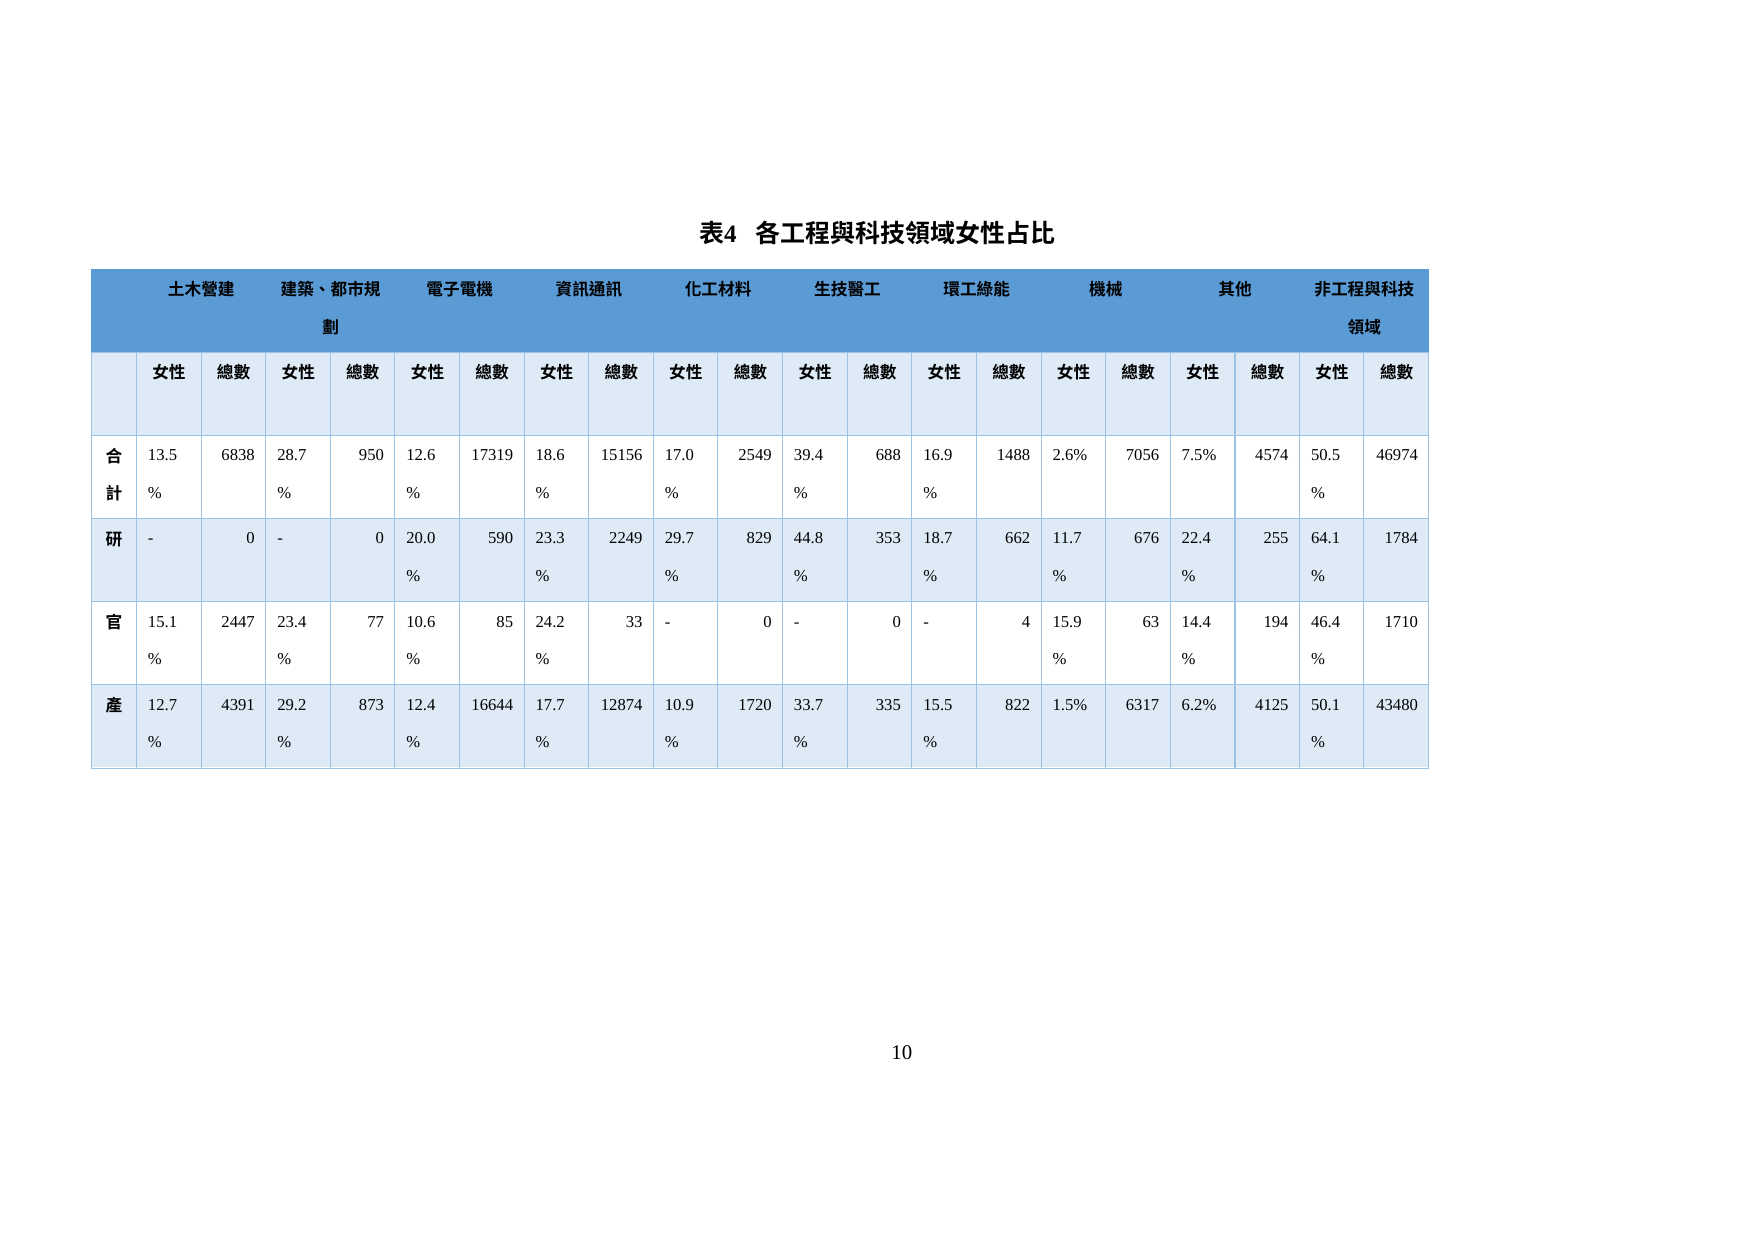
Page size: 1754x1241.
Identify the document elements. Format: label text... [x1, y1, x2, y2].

table_cell 16644 [460, 685, 524, 767]
table_cell 總數 [589, 353, 653, 435]
table_cell 2.6% [1042, 436, 1105, 518]
table_cell 14.4% [1171, 602, 1234, 684]
table_cell 335 [848, 685, 911, 767]
table_cell 39.4% [783, 436, 847, 518]
table_header 建築、都市規劃 [266, 270, 394, 352]
table_cell 4574 [1236, 436, 1299, 518]
table_cell 1488 [977, 436, 1041, 518]
table_cell 4 [977, 602, 1041, 684]
table_cell 16.9% [912, 436, 976, 518]
table_cell 590 [460, 519, 524, 601]
table_cell 28.7% [266, 436, 330, 518]
table_cell 12.6% [395, 436, 459, 518]
table_cell 總數 [202, 353, 265, 435]
table_cell 1784 [1364, 519, 1428, 601]
table_cell 12.7% [137, 685, 201, 767]
table_cell 255 [1236, 519, 1299, 601]
table_cell 822 [977, 685, 1041, 767]
table_cell 12.4% [395, 685, 459, 767]
table_cell - [137, 519, 201, 601]
table_cell 15156 [589, 436, 653, 518]
table_cell 0 [202, 519, 265, 601]
table_cell 1710 [1364, 602, 1428, 684]
table_cell 15.9% [1042, 602, 1105, 684]
table_cell 46974 [1364, 436, 1428, 518]
table_cell 24.2% [525, 602, 588, 684]
table_cell 6317 [1106, 685, 1170, 767]
table_cell 研 [92, 519, 136, 601]
table_header 土木營建 [137, 270, 265, 352]
table_cell 17.7% [525, 685, 588, 767]
table_cell 194 [1236, 602, 1299, 684]
table_cell 353 [848, 519, 911, 601]
table_cell 女性 [912, 353, 976, 435]
table_cell 女性 [137, 353, 201, 435]
table_header 其他 [1171, 270, 1299, 352]
table_cell 63 [1106, 602, 1170, 684]
table_header 生技醫工 [783, 270, 911, 352]
table_cell 10.9% [654, 685, 717, 767]
table_cell 總數 [1236, 353, 1299, 435]
table_cell 總數 [848, 353, 911, 435]
table_cell 0 [331, 519, 394, 601]
table_cell 50.1% [1300, 685, 1363, 767]
table_cell [92, 353, 136, 435]
table_cell 2249 [589, 519, 653, 601]
table_cell 43480 [1364, 685, 1428, 767]
table_cell 64.1% [1300, 519, 1363, 601]
table_cell 688 [848, 436, 911, 518]
table_cell 女性 [525, 353, 588, 435]
table_cell 總數 [1106, 353, 1170, 435]
table_cell 15.5% [912, 685, 976, 767]
table_cell 女性 [266, 353, 330, 435]
table_cell 總數 [718, 353, 782, 435]
table_cell 女性 [1171, 353, 1234, 435]
table_cell 50.5% [1300, 436, 1363, 518]
table_cell 873 [331, 685, 394, 767]
table_cell 總數 [977, 353, 1041, 435]
table_cell 676 [1106, 519, 1170, 601]
table_header 電子電機 [395, 270, 524, 352]
table_cell 12874 [589, 685, 653, 767]
table_cell 23.4% [266, 602, 330, 684]
table_header 非工程與科技領域 [1300, 270, 1428, 352]
table_cell - [912, 602, 976, 684]
table_cell 829 [718, 519, 782, 601]
table_cell - [654, 602, 717, 684]
table_cell 33 [589, 602, 653, 684]
table_cell 85 [460, 602, 524, 684]
table_cell 33.7% [783, 685, 847, 767]
table_header 資訊通訊 [525, 270, 653, 352]
table_cell 10.6% [395, 602, 459, 684]
table_header 機械 [1042, 270, 1170, 352]
table_cell 2447 [202, 602, 265, 684]
table_cell 6838 [202, 436, 265, 518]
table_cell 女性 [1300, 353, 1363, 435]
table_cell 662 [977, 519, 1041, 601]
table_cell 女性 [1042, 353, 1105, 435]
table_cell - [266, 519, 330, 601]
table_cell - [783, 602, 847, 684]
table_cell 合計 [92, 436, 136, 518]
table_cell 13.5% [137, 436, 201, 518]
table_header [92, 270, 136, 352]
table_cell 18.7% [912, 519, 976, 601]
table_cell 0 [848, 602, 911, 684]
table_cell 17.0% [654, 436, 717, 518]
text 各工程與科技領域女性占比 [150, 214, 1604, 250]
table_cell 15.1% [137, 602, 201, 684]
table_cell 4125 [1236, 685, 1299, 767]
table_cell 女性 [654, 353, 717, 435]
table_cell 產 [92, 685, 136, 767]
table_cell 總數 [331, 353, 394, 435]
table_cell 6.2% [1171, 685, 1234, 767]
table_header 環工綠能 [912, 270, 1041, 352]
table_cell 總數 [1364, 353, 1428, 435]
table_cell 女性 [395, 353, 459, 435]
table_cell 29.7% [654, 519, 717, 601]
table_cell 18.6% [525, 436, 588, 518]
table_cell 17319 [460, 436, 524, 518]
table_cell 4391 [202, 685, 265, 767]
table_cell 20.0% [395, 519, 459, 601]
table_cell 7.5% [1171, 436, 1234, 518]
table_cell 29.2% [266, 685, 330, 767]
table_cell 46.4% [1300, 602, 1363, 684]
table_cell 1720 [718, 685, 782, 767]
table_cell 23.3% [525, 519, 588, 601]
table_cell 77 [331, 602, 394, 684]
table_cell 44.8% [783, 519, 847, 601]
table_cell 1.5% [1042, 685, 1105, 767]
table_cell 女性 [783, 353, 847, 435]
table_cell 22.4% [1171, 519, 1234, 601]
table_cell 7056 [1106, 436, 1170, 518]
table_cell 0 [718, 602, 782, 684]
table_cell 2549 [718, 436, 782, 518]
table_cell 官 [92, 602, 136, 684]
table_cell 11.7% [1042, 519, 1105, 601]
table_header 化工材料 [654, 270, 782, 352]
table_cell 總數 [460, 353, 524, 435]
table_cell 950 [331, 436, 394, 518]
